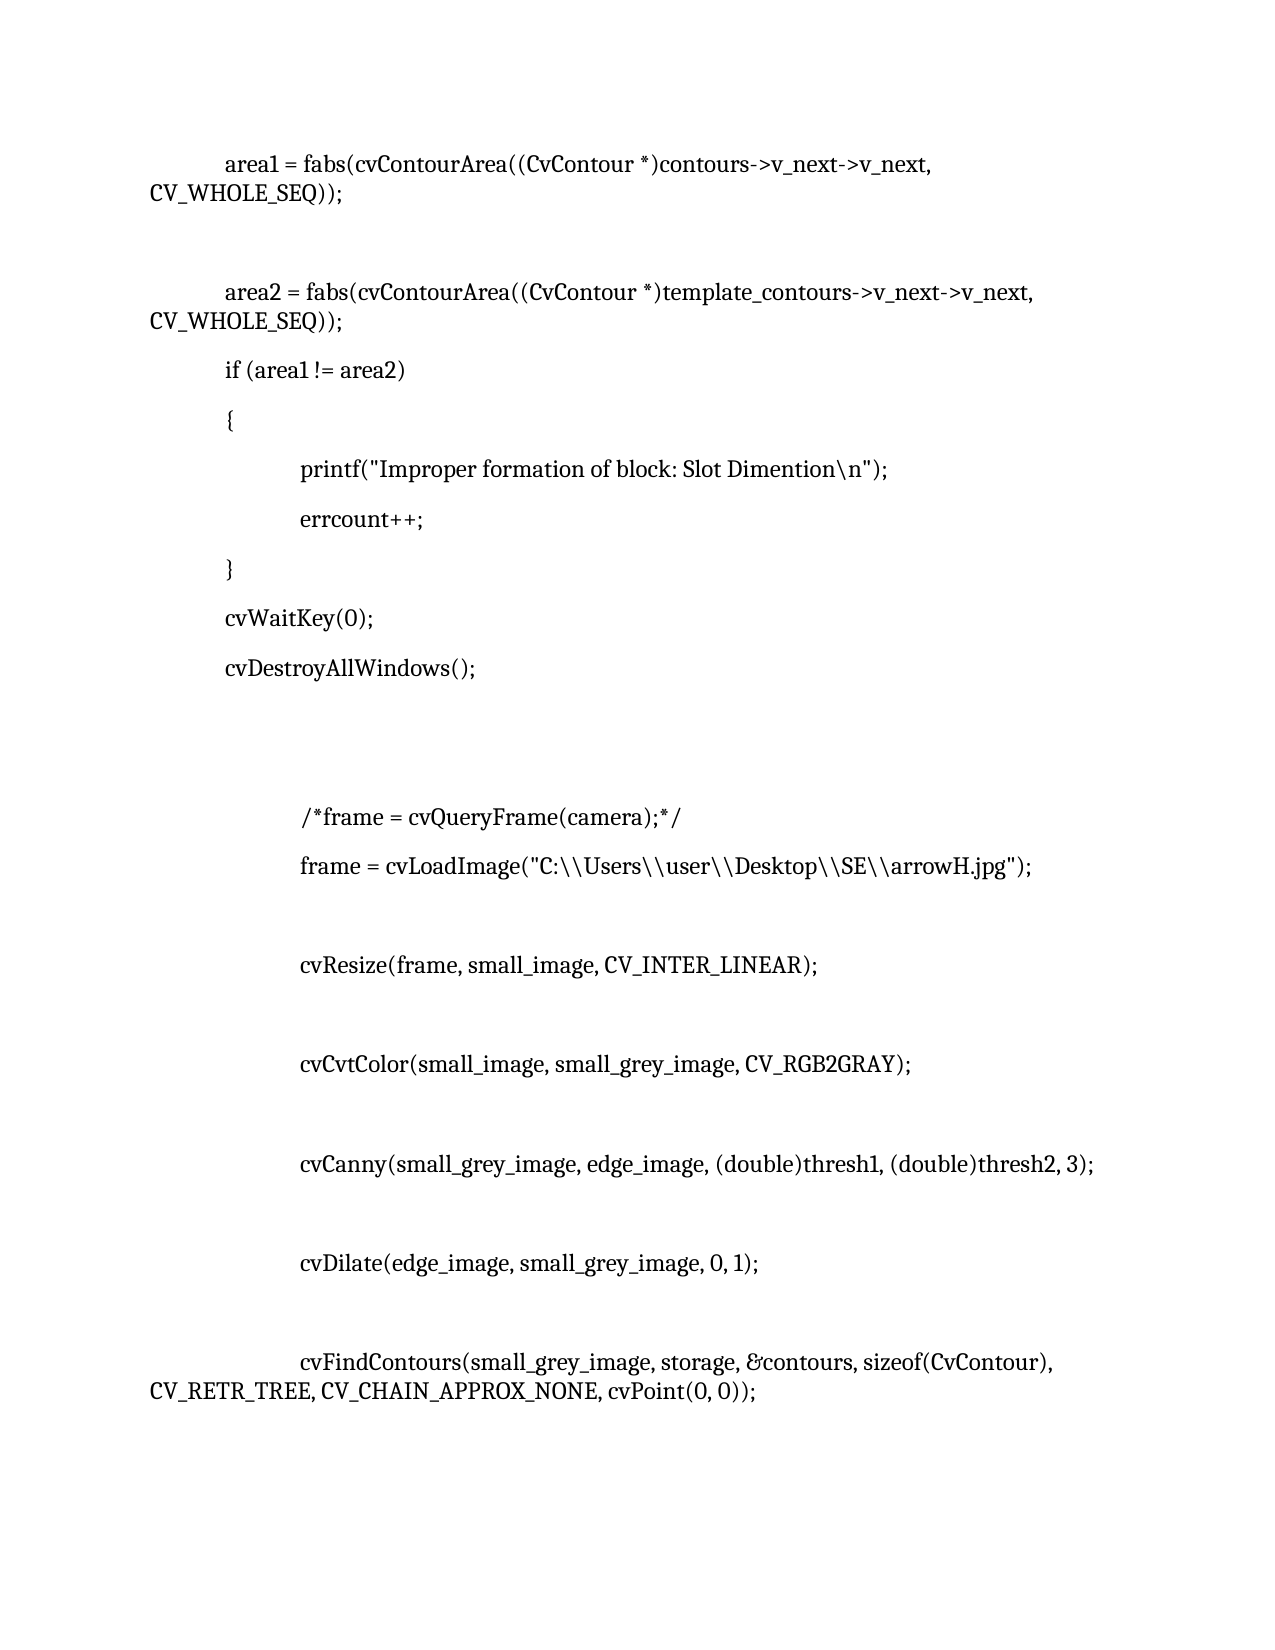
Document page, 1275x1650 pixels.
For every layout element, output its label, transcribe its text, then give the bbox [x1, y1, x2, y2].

text cvCvtColor(small_image, small_grey_image, CV_RGB2GRAY); [150, 1050, 1125, 1079]
text errcount++; [150, 505, 1125, 534]
text area1 = fabs(cvContourArea((CvContour *)contours->v_next->v_next, CV_WHOLE_SEQ)); [150, 150, 1125, 207]
text cvDilate(edge_image, small_grey_image, 0, 1); [150, 1249, 1125, 1277]
text cvCanny(small_grey_image, edge_image, (double)thresh1, (double)thresh2, 3); [150, 1149, 1125, 1178]
text frame = cvLoadImage("C:\\Users\\user\\Desktop\\SE\\arrowH.jpg"); [150, 852, 1125, 881]
text { [150, 406, 1125, 434]
text cvFindContours(small_grey_image, storage, &contours, sizeof(CvContour), CV_RETR_TREE, CV_CHAIN_APPROX_NONE, cvPoint(0, 0)); [150, 1348, 1125, 1405]
text cvWaitKey(0); [150, 604, 1125, 633]
text /*frame = cvQueryFrame(camera);*/ [150, 802, 1125, 831]
text area2 = fabs(cvContourArea((CvContour *)template_contours->v_next->v_next, CV_WHOLE_SEQ)); [150, 278, 1125, 335]
text if (area1 != area2) [150, 356, 1125, 385]
text cvResize(frame, small_image, CV_INTER_LINEAR); [150, 951, 1125, 980]
text } [150, 554, 1125, 583]
text printf("Improper formation of block: Slot Dimention\n"); [150, 455, 1125, 484]
text cvDestroyAllWindows(); [150, 654, 1125, 682]
